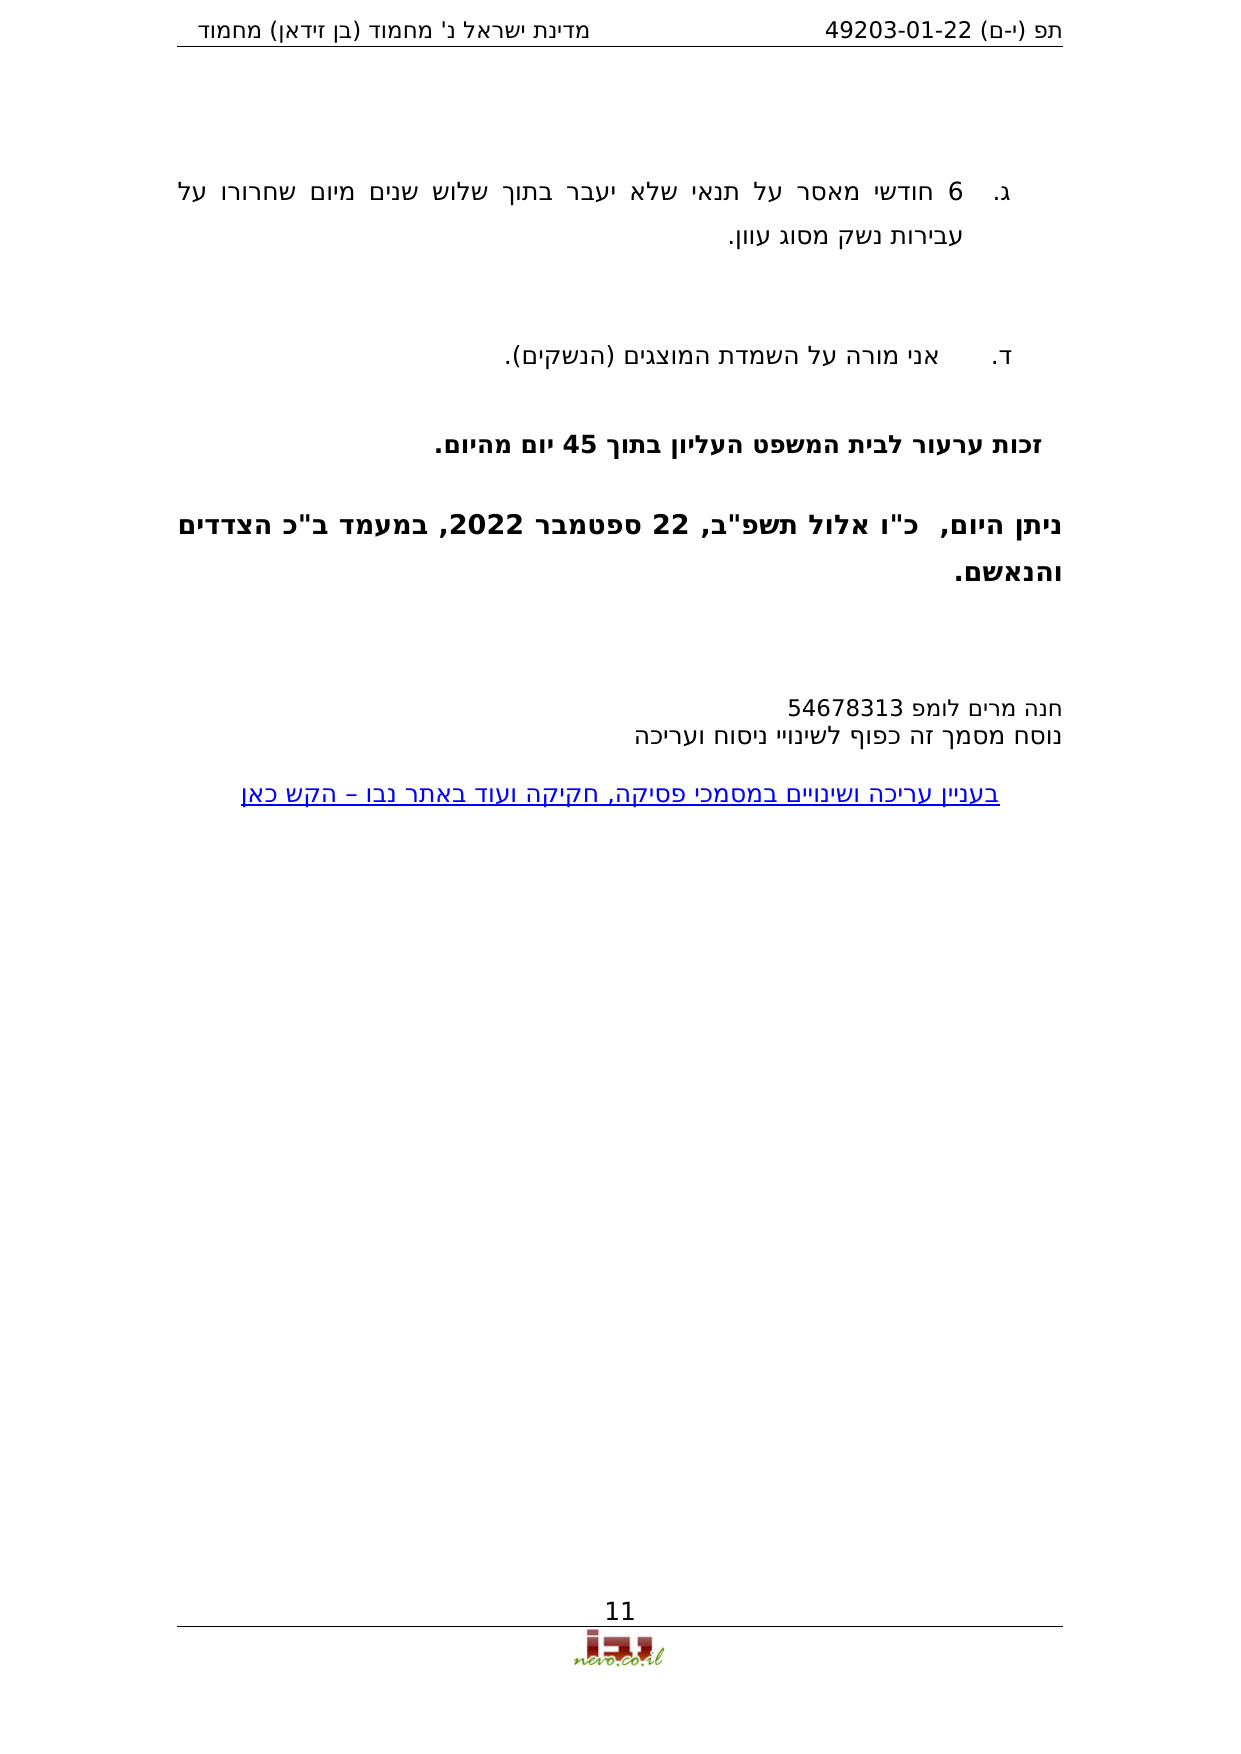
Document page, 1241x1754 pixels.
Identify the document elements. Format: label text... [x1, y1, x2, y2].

text 51293715129371זכות ערעור לבית המשפט העליון בתוך 45 יום מהיום. [177, 431, 1063, 460]
picture [574, 1629, 666, 1667]
text חנה מרים לומפ 54678313 [177, 695, 1063, 721]
text נוסח מסמך זה כפוף לשינויי ניסוח ועריכה [177, 721, 1063, 751]
list אני מורה על השמדת המוצגים (הנשקים). [177, 341, 1001, 371]
text בעניין עריכה ושינויים במסמכי פסיקה, חקיקה ועוד באתר נבו – הקש כאן [177, 779, 1063, 808]
text ניתן היום, כ"ו אלול תשפ"ב, 22 ספטמבר 2022, במעמד ב"כ הצדדים והנאשם. [177, 509, 1063, 588]
list 6 חודשי מאסר על תנאי שלא יעבר בתוך שלוש שנים מיום שחרורו על עבירות נשק מסוג עוון. [177, 177, 1001, 250]
